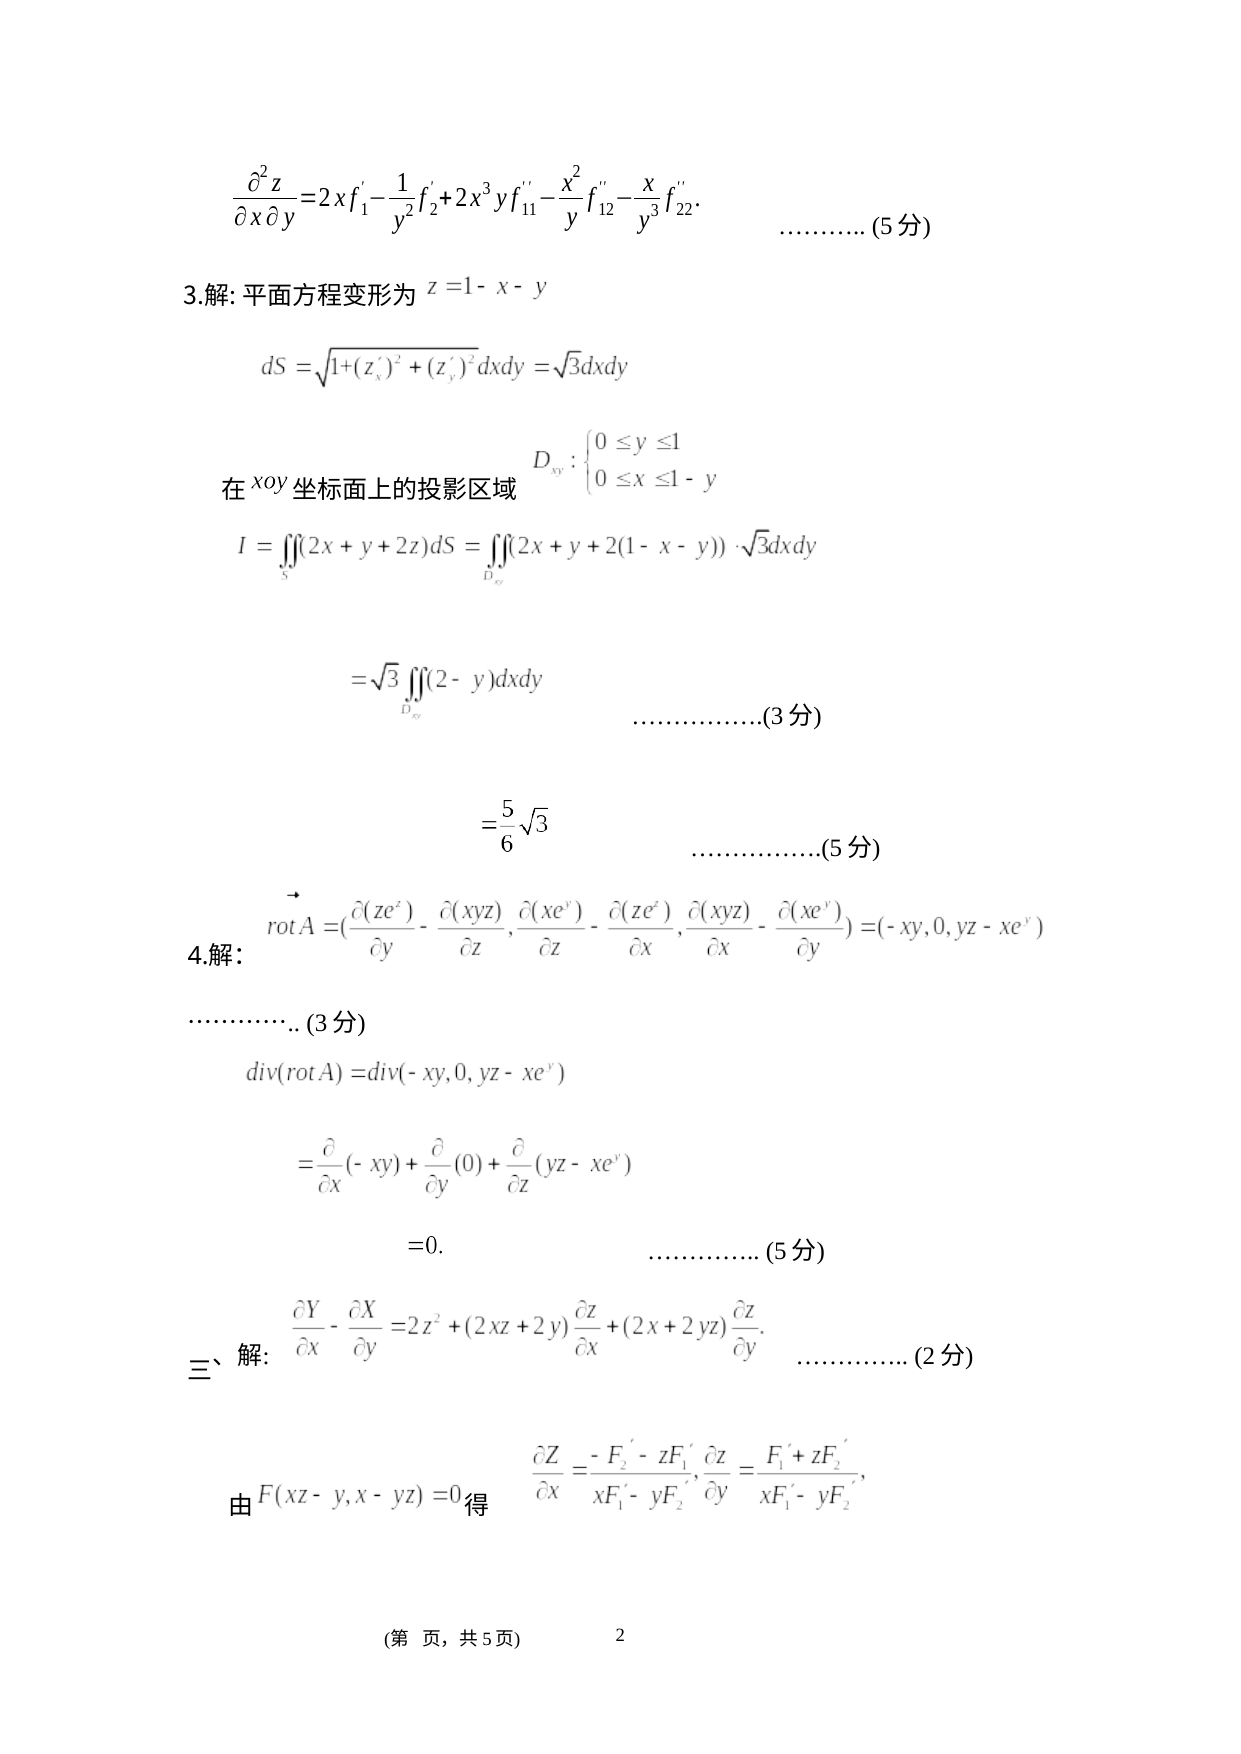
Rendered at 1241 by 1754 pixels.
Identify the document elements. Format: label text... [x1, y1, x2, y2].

text 4.解： ………….. (3分) [187, 890, 1053, 1053]
text …………….(3分) [202, 657, 1053, 754]
text 三、解: ………….. (2分) [187, 1295, 1053, 1392]
text 在坐标面上的投影区域 [187, 426, 1053, 523]
text ……….. (5分) [187, 162, 1053, 259]
text 3.解: 平面方程变形为 [184, 259, 1053, 324]
text 由得 [202, 1430, 1053, 1528]
text ………….. (5分) [227, 1230, 1053, 1295]
text …………….(5分) [187, 793, 1053, 890]
